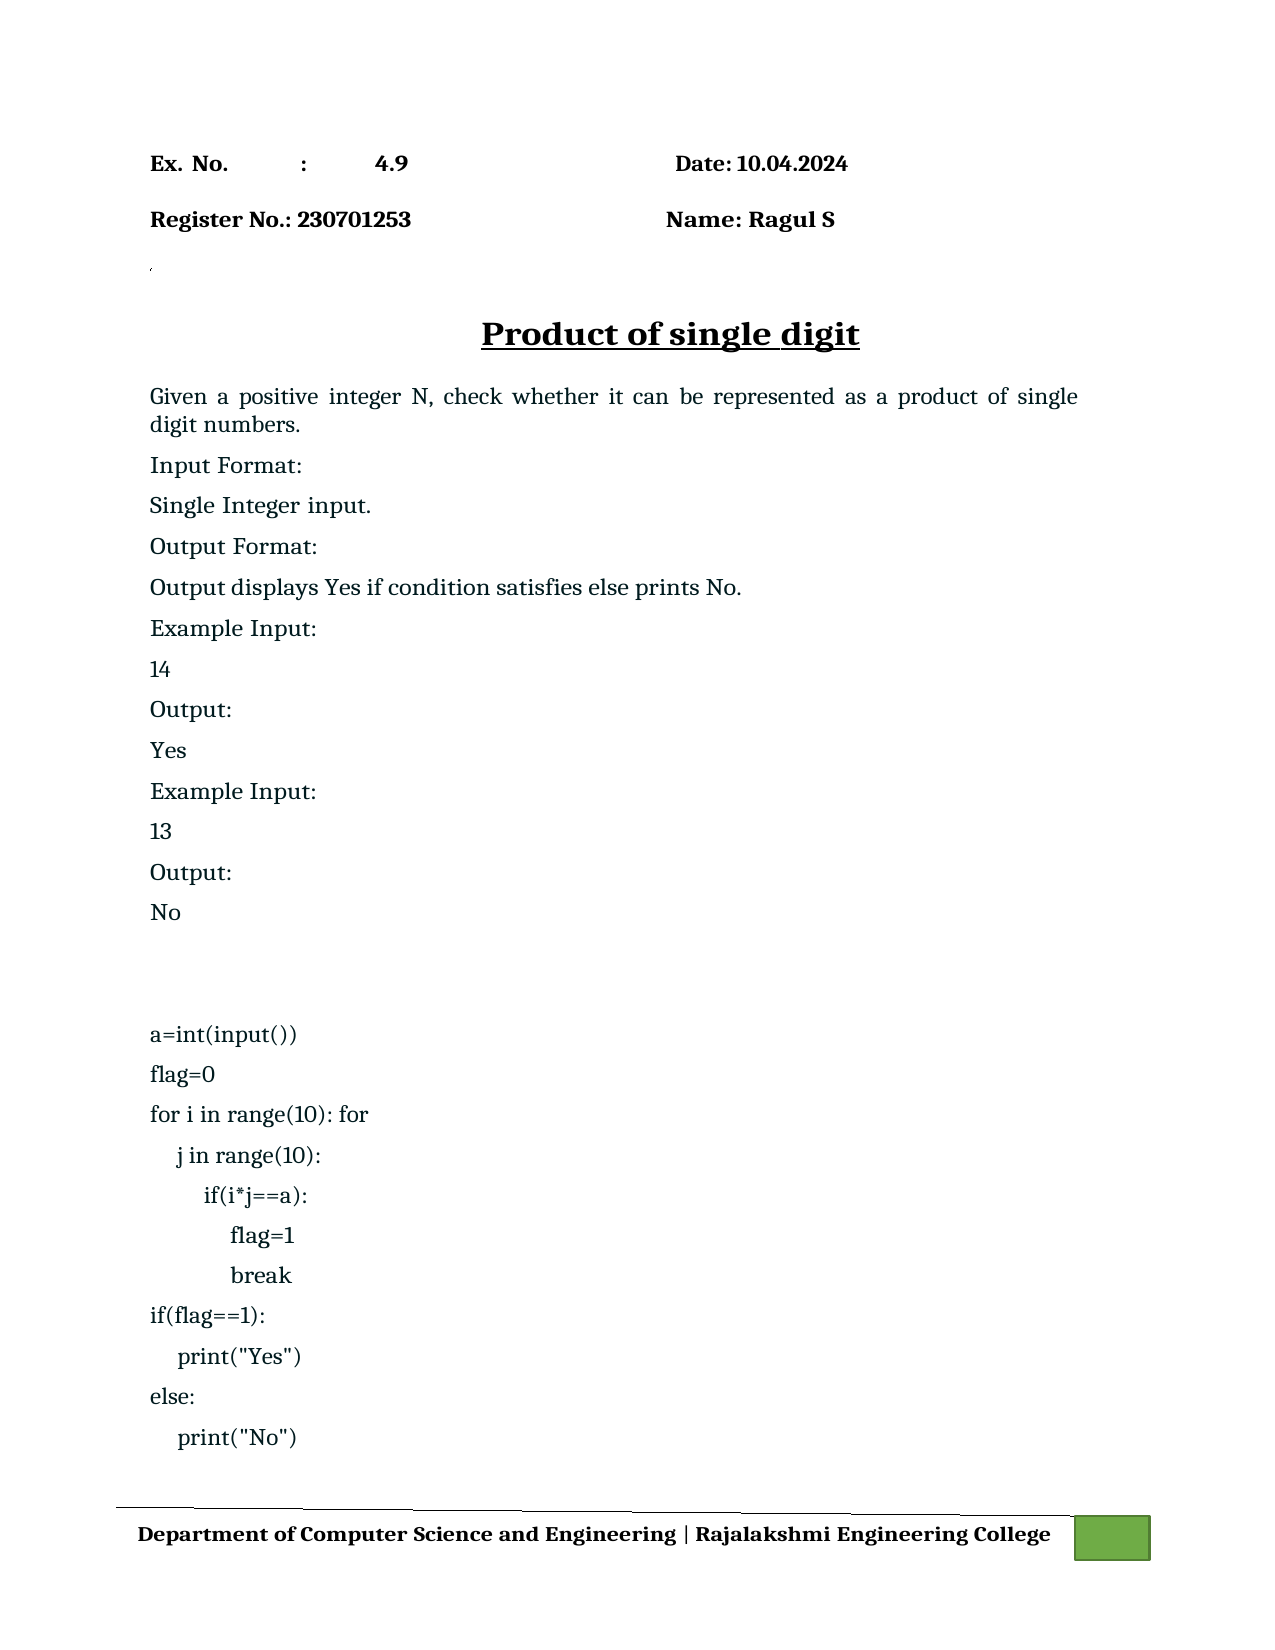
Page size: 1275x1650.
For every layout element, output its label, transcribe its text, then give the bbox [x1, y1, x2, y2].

text Output Format: [150, 533, 381, 561]
text if(flag==1): print("Yes") [150, 1302, 308, 1370]
text Ex. No. : 4.9 Date: 10.04.2024 [150, 151, 1202, 177]
text Register No.: 230701253 Name: Ragul S [150, 206, 1202, 233]
text a=int(input()) flag=0 [150, 1021, 302, 1089]
text No [150, 899, 1202, 927]
text Input Format: [150, 451, 1202, 479]
text Yes [150, 736, 1202, 764]
text Given a positive integer N, check whether it can be represented as a product of single digit numbers. [150, 383, 1129, 439]
text Single Integer input. [150, 492, 381, 520]
text 14 [150, 654, 1202, 683]
text for i in range(10): for j in range(10): [150, 1101, 370, 1169]
subtitle Product of single digit [175, 315, 1166, 354]
text print("No") [177, 1424, 1202, 1451]
text Output: [150, 858, 1202, 886]
text if(i*j==a): flag=1 break [203, 1182, 317, 1290]
text Output displays Yes if condition satisfies else prints No. Example Input: [150, 574, 772, 642]
text Output: [150, 696, 1202, 723]
text Example Input: 13 [150, 777, 324, 845]
text else: [150, 1383, 1202, 1411]
